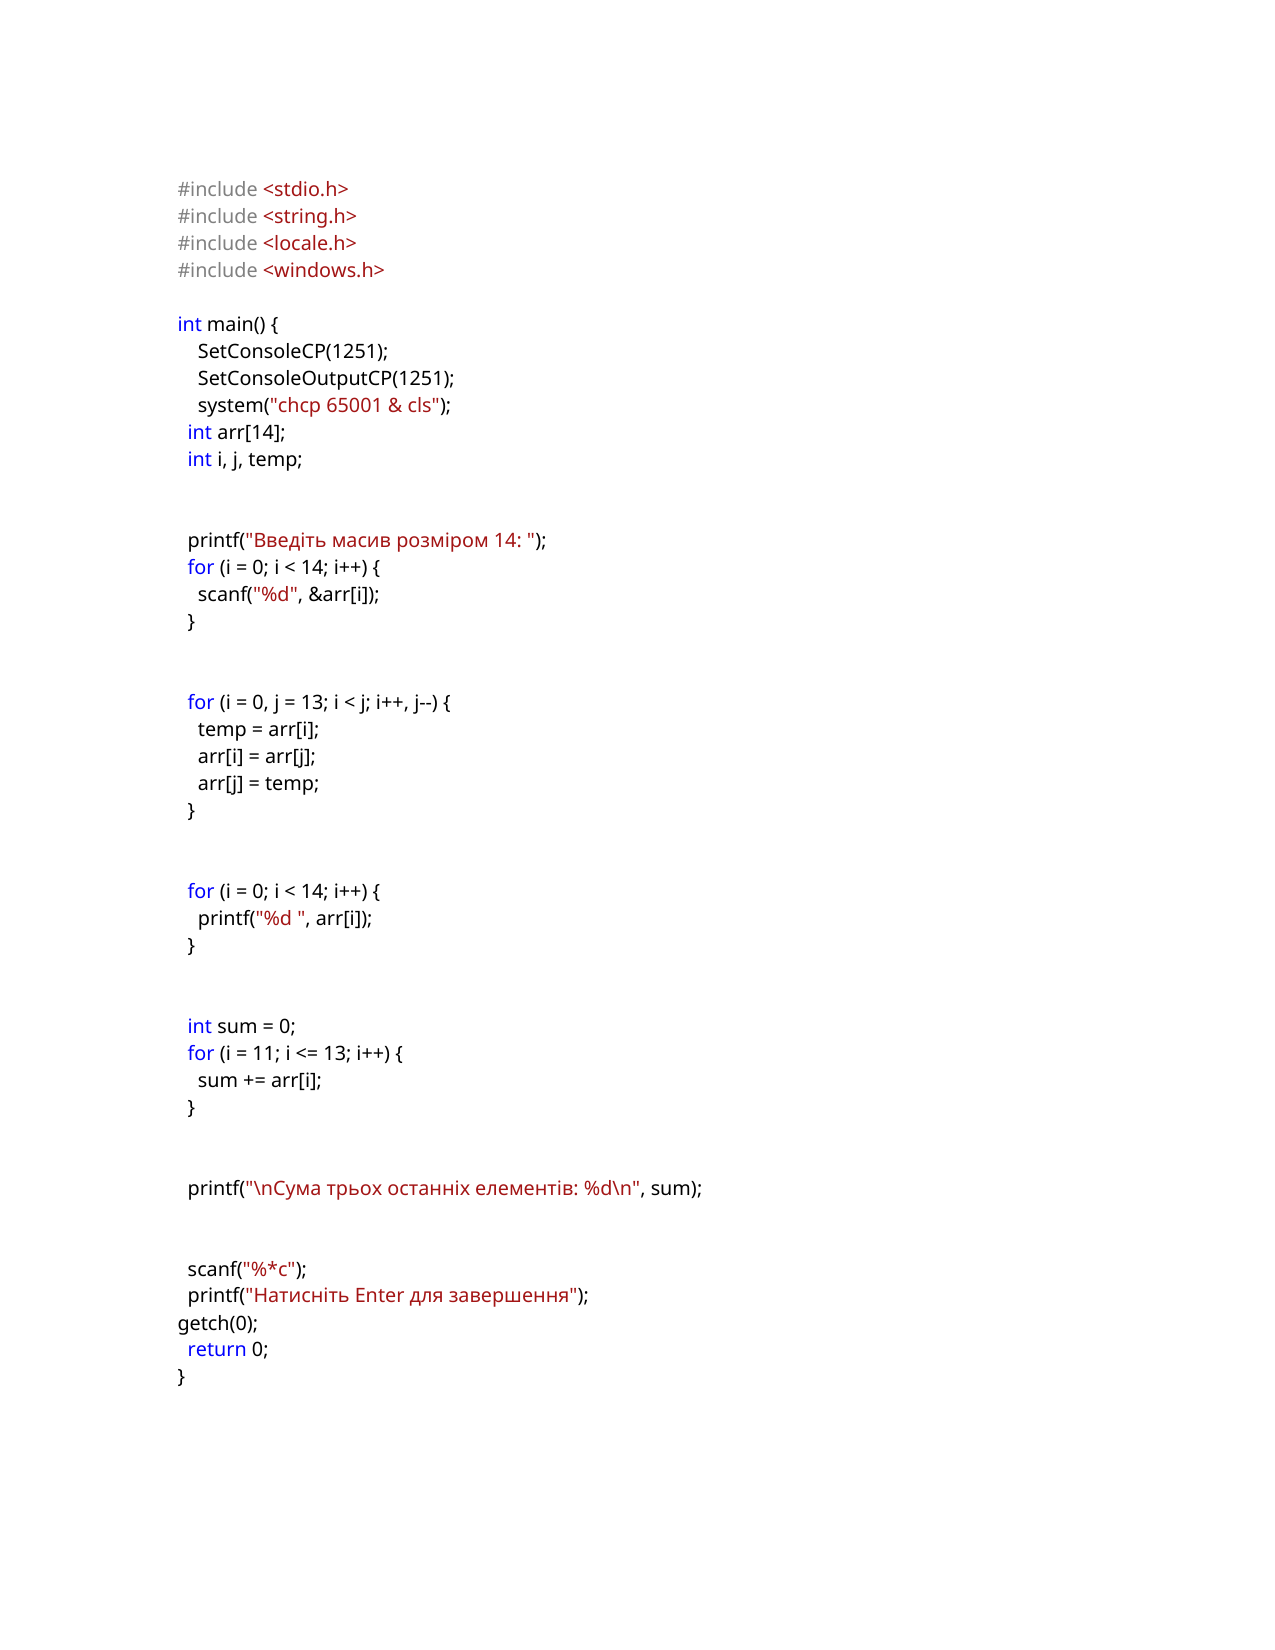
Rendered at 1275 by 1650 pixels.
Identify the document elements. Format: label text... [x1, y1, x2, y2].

text for (i = 0; i < 14; i++) { [177, 553, 1186, 580]
text printf("\nСума трьох останніх елементів: %d\n", sum); [177, 1174, 1186, 1201]
text sum += arr[i]; [177, 1066, 1186, 1093]
text arr[i] = arr[j]; [177, 742, 1186, 769]
text #include <locale.h> [177, 229, 1186, 257]
text printf("%d ", arr[i]); [177, 904, 1186, 931]
text int sum = 0; [177, 1012, 1186, 1039]
text temp = arr[i]; [177, 715, 1186, 742]
text } [177, 796, 1186, 823]
text return 0; [177, 1336, 1186, 1363]
text int arr[14]; [177, 418, 1186, 445]
text arr[j] = temp; [177, 769, 1186, 796]
text for (i = 11; i <= 13; i++) { [177, 1039, 1186, 1066]
text system("chcp 65001 & cls"); [177, 391, 1186, 418]
text SetConsoleCP(1251); [177, 337, 1186, 364]
text } [177, 1363, 1186, 1390]
text getch(0); [177, 1309, 1186, 1336]
text SetConsoleOutputCP(1251); [177, 364, 1186, 391]
text printf("Введіть масив розміром 14: "); [177, 526, 1186, 553]
text for (i = 0; i < 14; i++) { [177, 877, 1186, 904]
text } [177, 931, 1186, 958]
text #include <stdio.h> [177, 176, 1186, 203]
text scanf("%*c"); [177, 1255, 1186, 1282]
text int i, j, temp; [177, 445, 1186, 472]
text #include <windows.h> [177, 257, 1186, 283]
text printf("Натисніть Enter для завершення"); [177, 1282, 1186, 1309]
text int main() { [177, 311, 1186, 337]
text } [177, 1093, 1186, 1120]
text } [177, 607, 1186, 634]
text #include <string.h> [177, 203, 1186, 229]
text scanf("%d", &arr[i]); [177, 580, 1186, 607]
text for (i = 0, j = 13; i < j; i++, j--) { [177, 688, 1186, 715]
